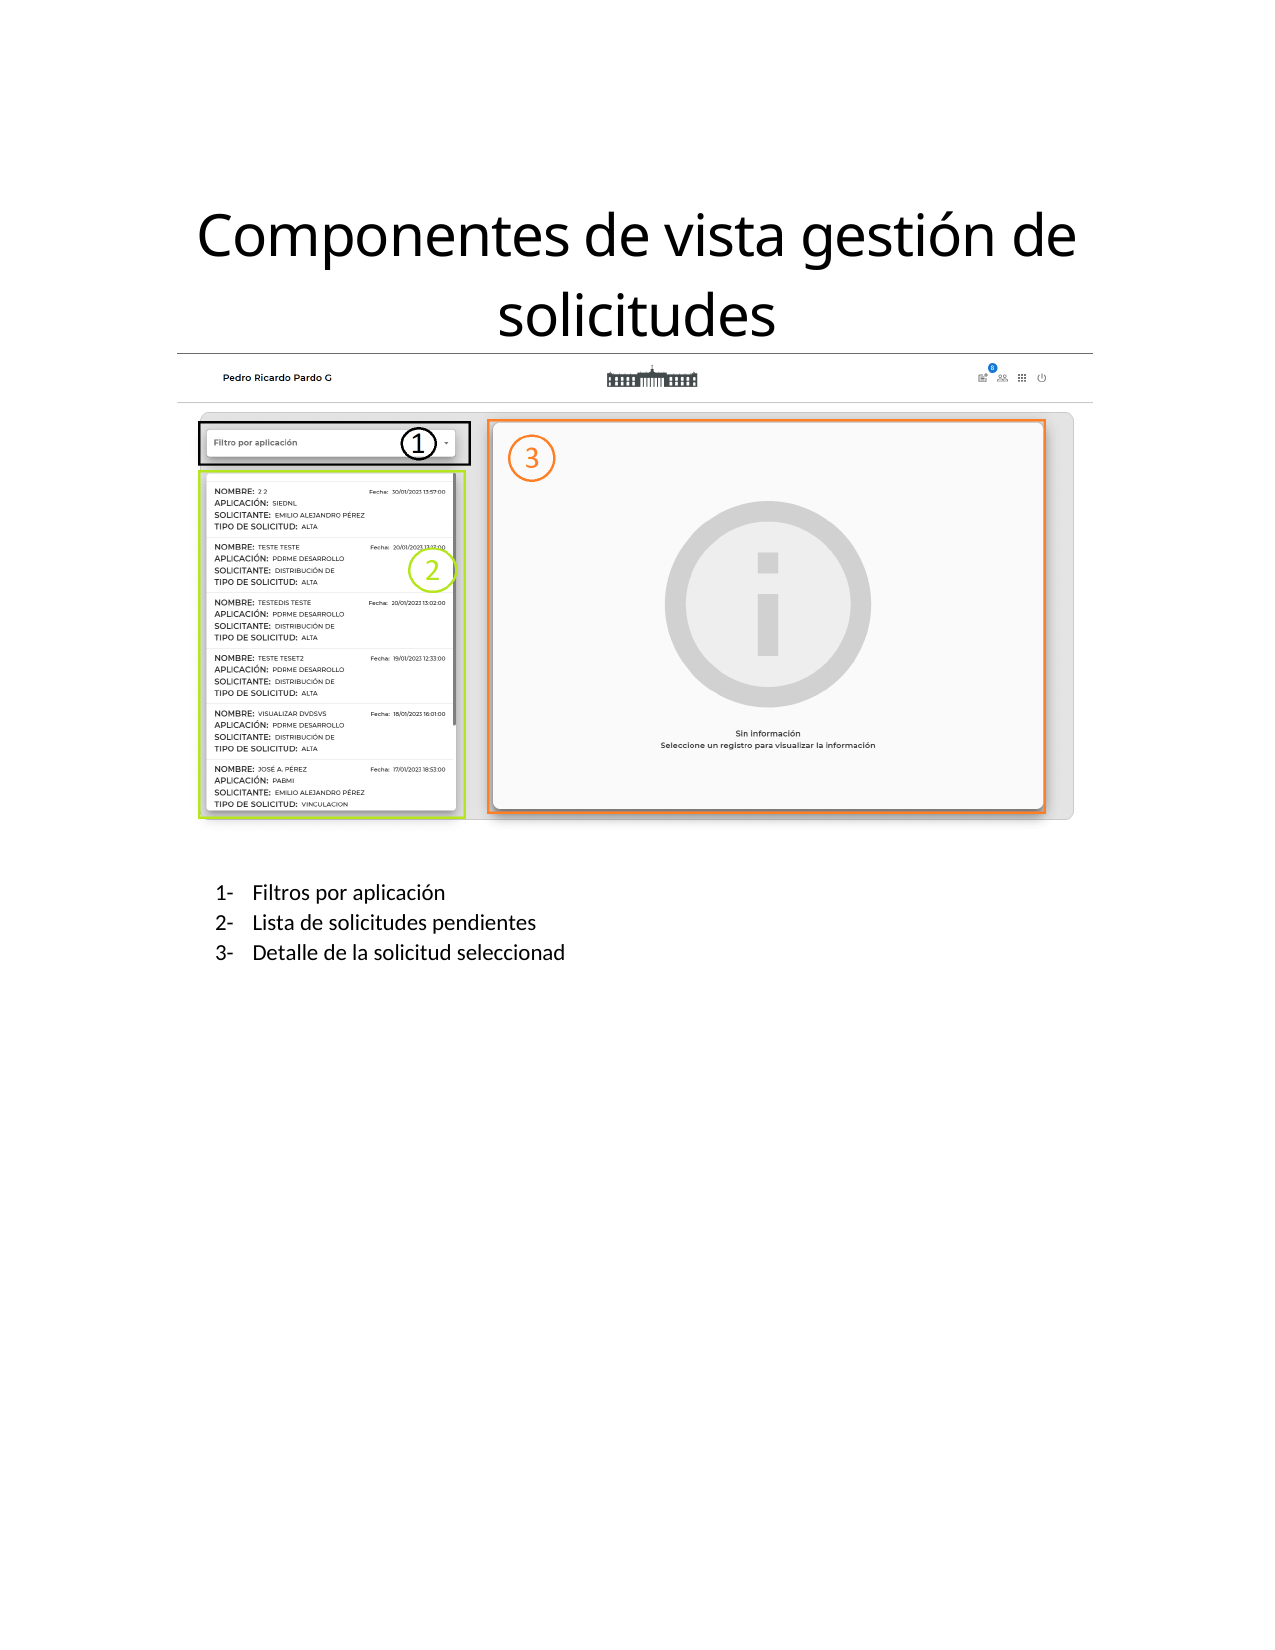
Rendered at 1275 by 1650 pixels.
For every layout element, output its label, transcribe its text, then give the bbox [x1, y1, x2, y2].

title Componentes de vista gestión de solicitudes [177, 194, 1098, 353]
picture [177, 353, 1098, 831]
list Filtros por aplicación [215, 878, 1098, 906]
list Detalle de la solicitud seleccionad [215, 938, 1098, 966]
list Lista de solicitudes pendientes [215, 908, 1098, 936]
